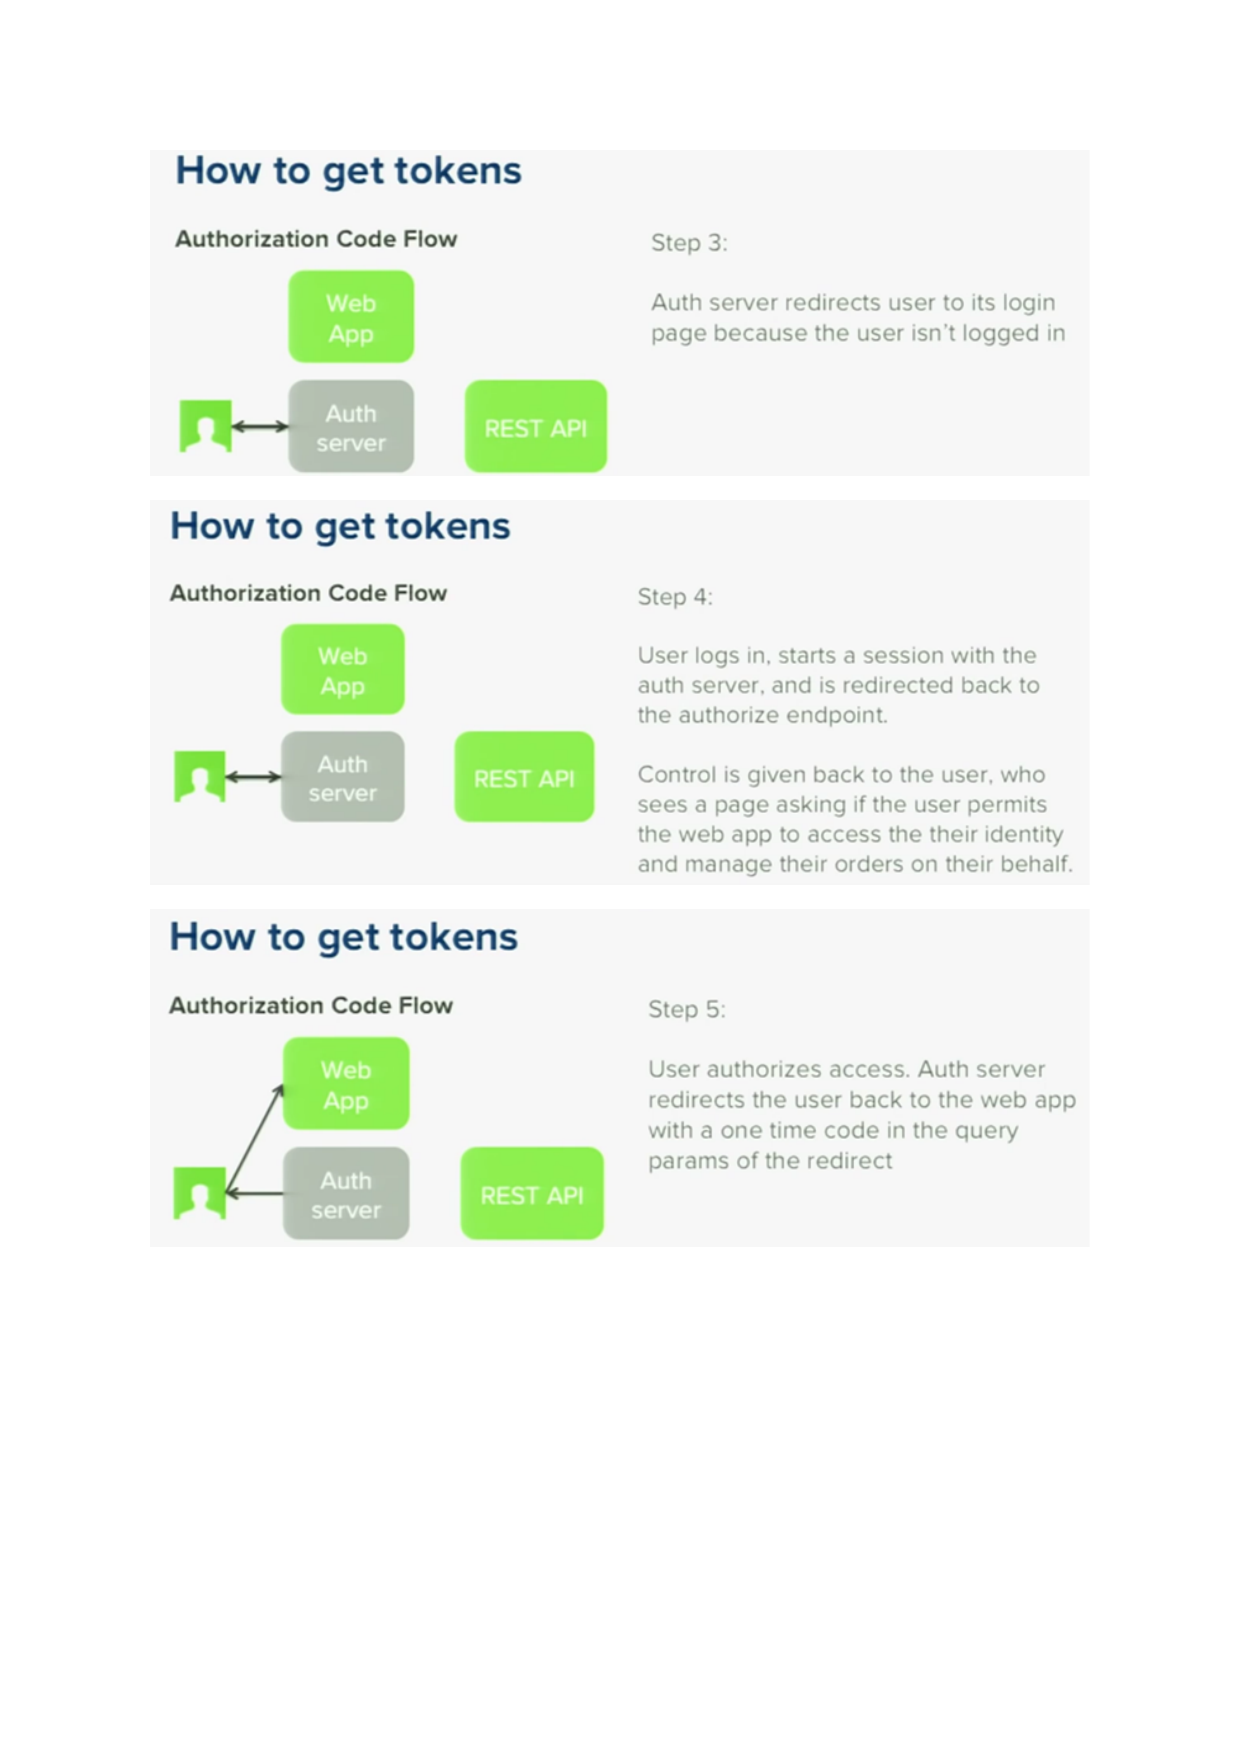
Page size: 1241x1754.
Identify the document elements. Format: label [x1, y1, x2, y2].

picture [150, 150, 1090, 476]
picture [150, 500, 1090, 885]
picture [150, 909, 1090, 1247]
